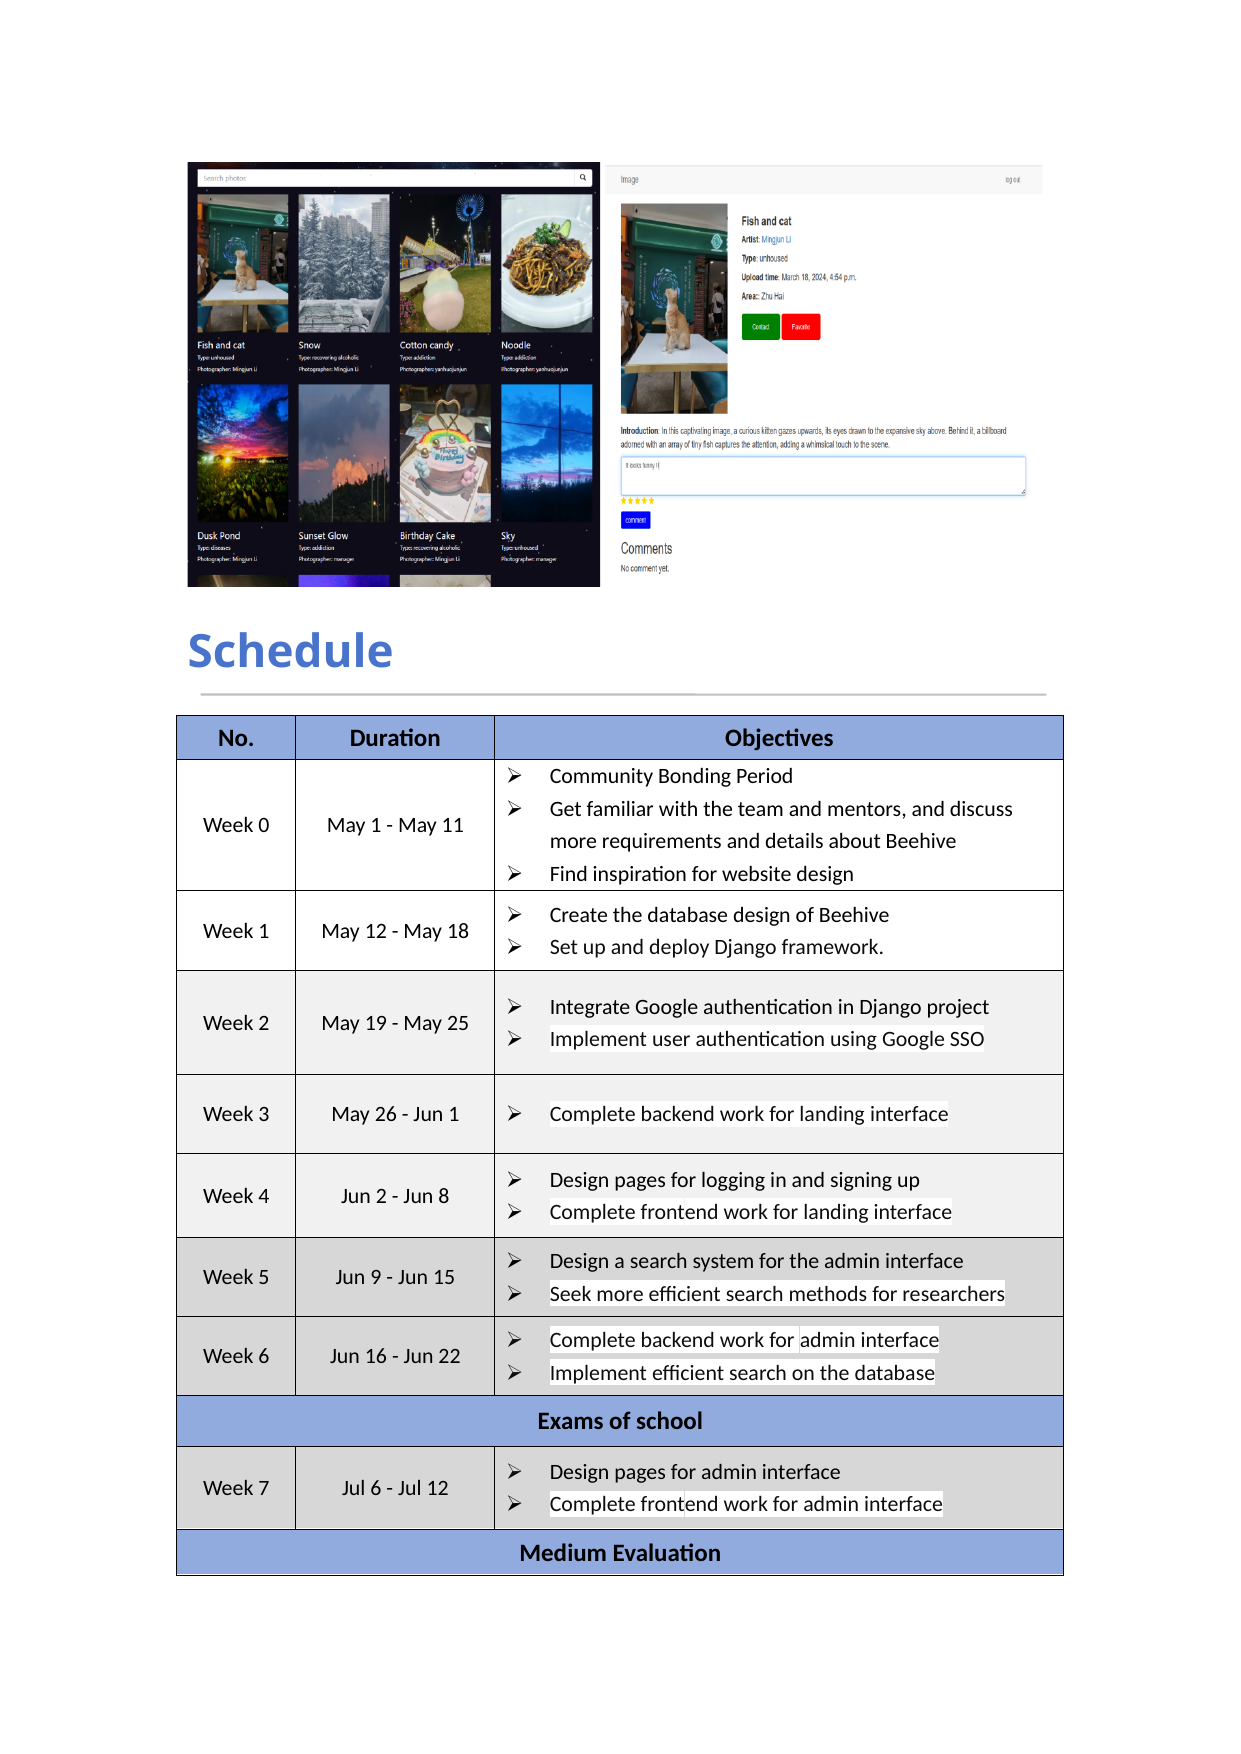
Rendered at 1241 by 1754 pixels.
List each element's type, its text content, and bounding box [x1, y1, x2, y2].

picture [605, 165, 1043, 587]
table_cell Design pages for logging in and signing up Complete frontend work for landing interface [495, 1154, 1063, 1237]
table_cell Jun 9 - Jun 15 [296, 1238, 494, 1316]
table_cell Week 5 [177, 1238, 295, 1316]
table_cell Jun 16 - Jun 22 [296, 1317, 494, 1395]
table_cell Integrate Google authentication in Django project Implement user authentication using Google SSO [495, 971, 1063, 1074]
picture [187, 162, 601, 587]
table_cell Week 1 [177, 891, 295, 970]
table_cell Complete backend work for landing interface [495, 1075, 1063, 1153]
table_cell Complete backend work for admin interface Implement efficient search on the database [495, 1317, 1063, 1395]
table_cell Community Bonding Period Get familiar with the team and mentors, and discuss more requirements and details about Beehive Find inspiration for website design [495, 760, 1063, 890]
table_cell Design a search system for the admin interface Seek more efficient search methods for researchers [495, 1238, 1063, 1316]
table_cell Medium Evaluation [177, 1530, 1063, 1574]
table_cell May 1 - May 11 [296, 760, 494, 890]
table_cell Week 4 [177, 1154, 295, 1237]
table_cell Week 0 [177, 760, 295, 890]
table_cell May 19 - May 25 [296, 971, 494, 1074]
table_header Objectives [495, 716, 1063, 759]
table_header No. [177, 716, 295, 759]
table_cell Week 2 [177, 971, 295, 1074]
table_cell Jul 6 - Jul 12 [296, 1447, 494, 1528]
table_cell Jun 2 - Jun 8 [296, 1154, 494, 1237]
table_cell Week 6 [177, 1317, 295, 1395]
table_cell Design pages for admin interface Complete frontend work for admin interface [495, 1447, 1063, 1528]
table_cell Week 3 [177, 1075, 295, 1153]
table_cell May 12 - May 18 [296, 891, 494, 970]
table_cell May 26 - Jun 1 [296, 1075, 494, 1153]
table_cell Create the database design of Beehive Set up and deploy Django framework. [495, 891, 1063, 970]
table_cell Exams of school [177, 1396, 1063, 1446]
text Schedule [187, 617, 1053, 682]
table_header Duration [296, 716, 494, 759]
table_cell Week 7 [177, 1447, 295, 1528]
